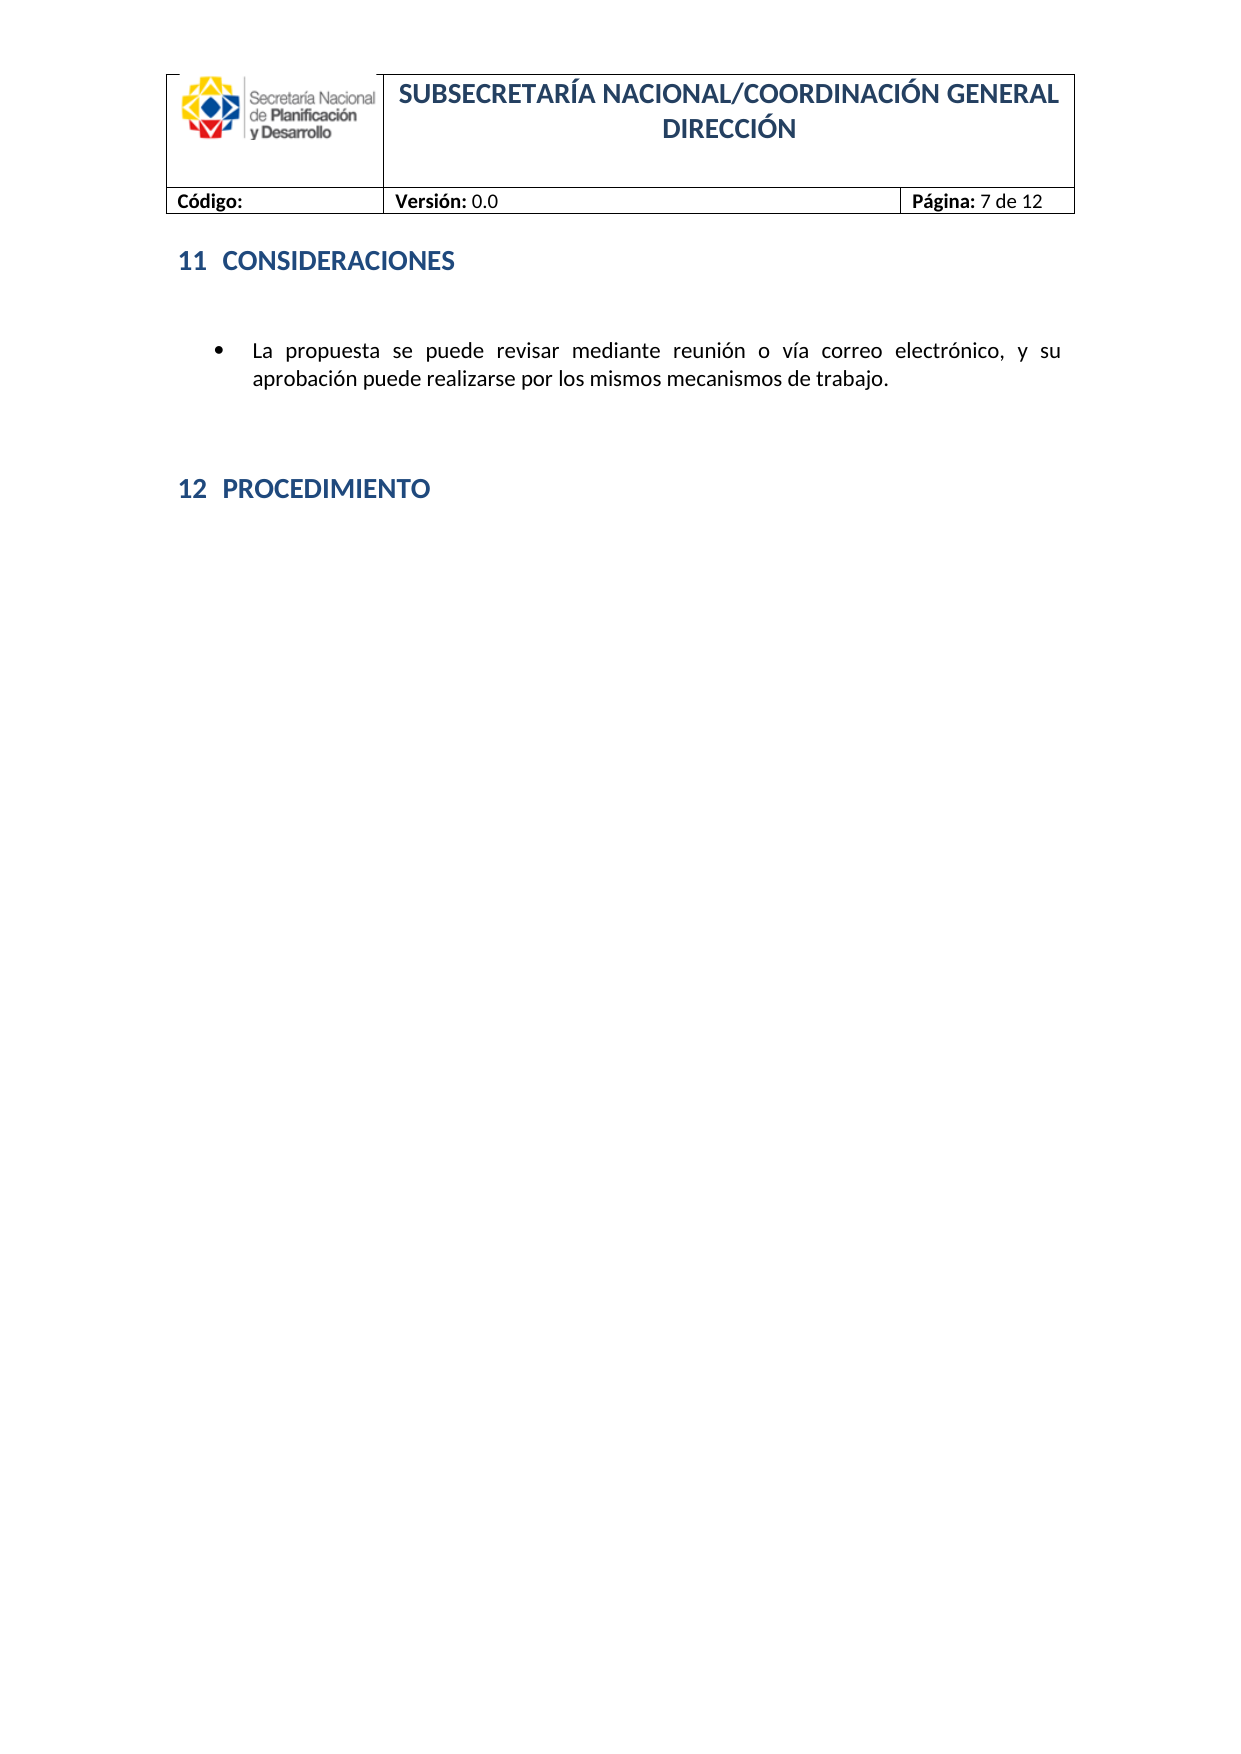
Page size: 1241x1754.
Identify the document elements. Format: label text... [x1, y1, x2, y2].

subtitle CONSIDERACIONES [177, 242, 1063, 278]
picture [179, 73, 376, 139]
subtitle PROCEDIMIENTO [177, 470, 1063, 506]
list La propuesta se puede revisar mediante reunión o vía correo electrónico, y su aprobación puede realizarse por los mismos mecanismos de trabajo. [215, 336, 1063, 392]
